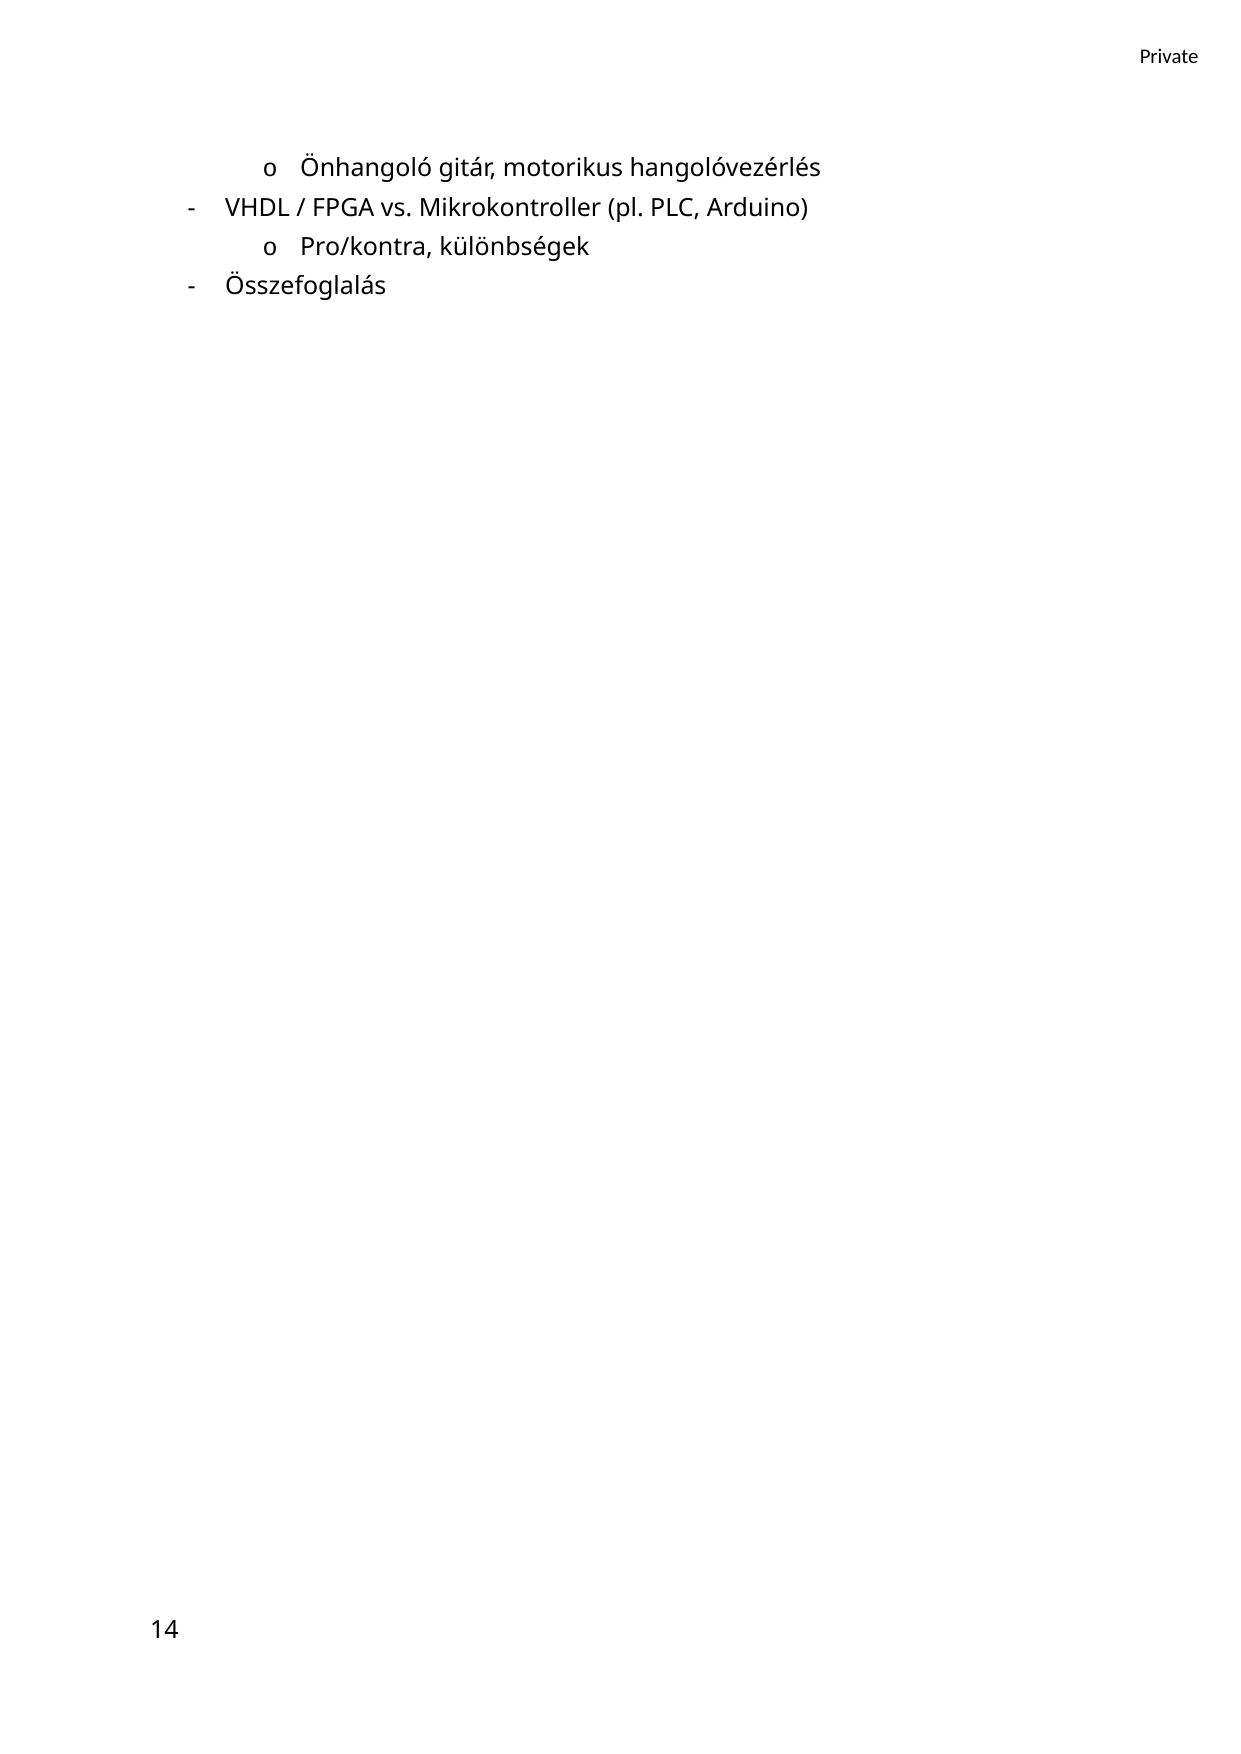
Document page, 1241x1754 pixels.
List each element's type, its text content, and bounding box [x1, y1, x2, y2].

list Összefoglalás [187, 268, 1090, 302]
list Pro/kontra, különbségek [262, 228, 1090, 263]
list Önhangoló gitár, motorikus hangolóvezérlés [262, 150, 1090, 184]
list VHDL / FPGA vs. Mikrokontroller (pl. PLC, Arduino) [187, 189, 1090, 223]
